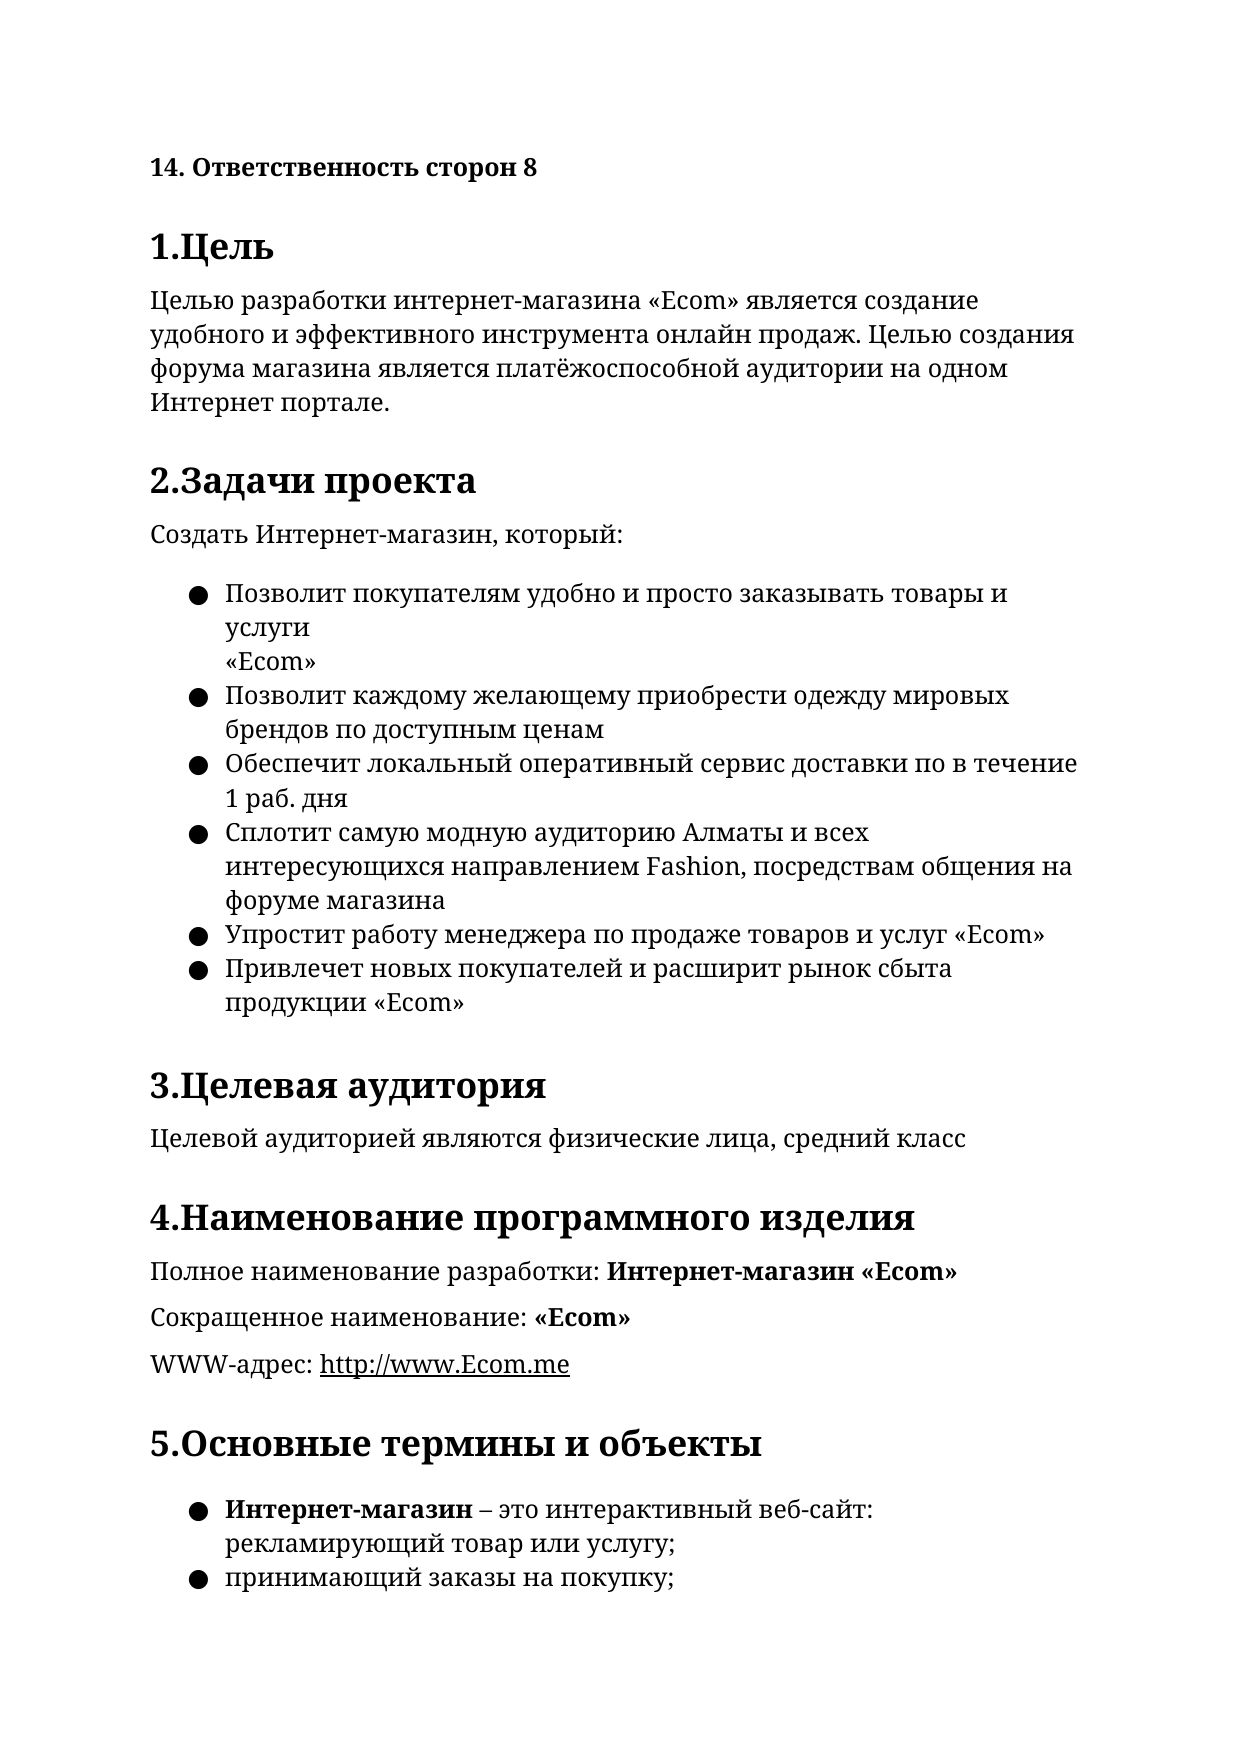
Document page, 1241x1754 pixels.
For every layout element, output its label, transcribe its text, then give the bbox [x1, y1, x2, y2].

text Целевой аудиторией являются физические лица, средний класс [150, 1121, 1090, 1155]
list принимающий заказы на покупку; [187, 1559, 1090, 1593]
list Сплотит самую модную аудиторию Алматы и всех интересующихся направлением Fashion, посредствам общения на форуме магазина [187, 814, 1090, 916]
subtitle 4.Наименование программного изделия [150, 1193, 1090, 1241]
list Интернет-магазин – это интерактивный веб-сайт: рекламирующий товар или услугу; [187, 1491, 1090, 1559]
text 14. Ответственность сторон 8 [150, 150, 1090, 184]
text Сокращенное наименование: «Ecom» [150, 1300, 1090, 1334]
subtitle 3.Целевая аудитория [150, 1060, 1090, 1108]
text Создать Интернет-магазин, который: [150, 517, 1090, 551]
text Целью разработки интернет-магазина «Ecom» является создание удобного и эффективного инструмента онлайн продаж. Целью создания форума магазина является платёжоспособной аудитории на одном Интернет портале. [150, 282, 1090, 418]
text WWW-адрес: http://www.Ecom.me [150, 1346, 1090, 1381]
list Упростит работу менеджера по продаже товаров и услуг «Ecom» [187, 916, 1090, 951]
subtitle 1.Цель [150, 222, 1090, 270]
list Позволит каждому желающему приобрести одежду мировых брендов по доступным ценам [187, 678, 1090, 746]
list Позволит покупателям удобно и просто заказывать товары и услуги «Ecom» [187, 576, 1090, 678]
subtitle 2.Задачи проекта [150, 456, 1090, 504]
subtitle 5.Основные термины и объекты [150, 1418, 1090, 1466]
list Обеспечит локальный оперативный сервис доставки по в течение 1 раб. дня [187, 746, 1090, 814]
text Полное наименование разработки: Интернет-магазин «Ecom» [150, 1253, 1090, 1287]
list Привлечет новых покупателей и расширит рынок сбыта продукции «Ecom» [187, 951, 1090, 1019]
